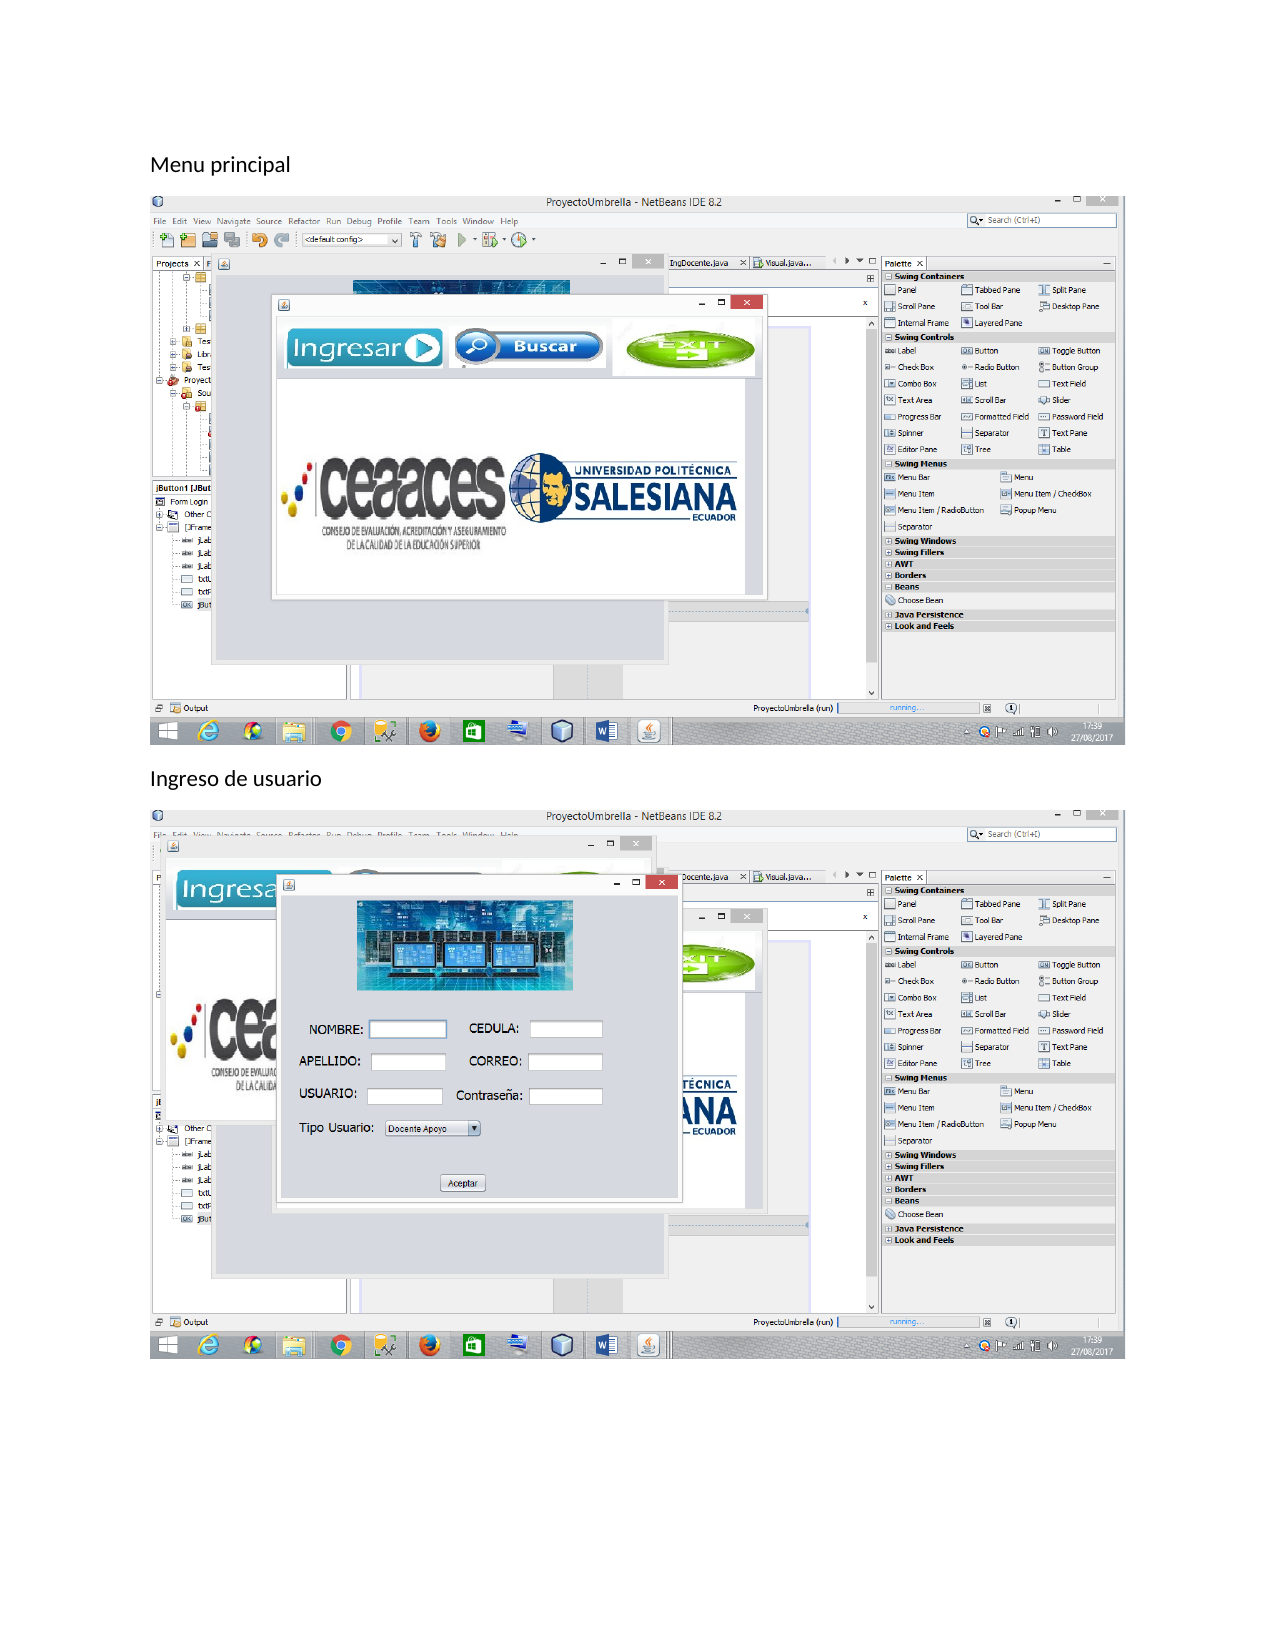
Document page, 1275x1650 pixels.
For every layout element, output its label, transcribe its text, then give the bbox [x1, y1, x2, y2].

picture [150, 810, 1125, 1359]
text Ingreso de usuario [150, 764, 1125, 792]
text Menu principal [150, 150, 1125, 178]
picture [150, 196, 1125, 745]
